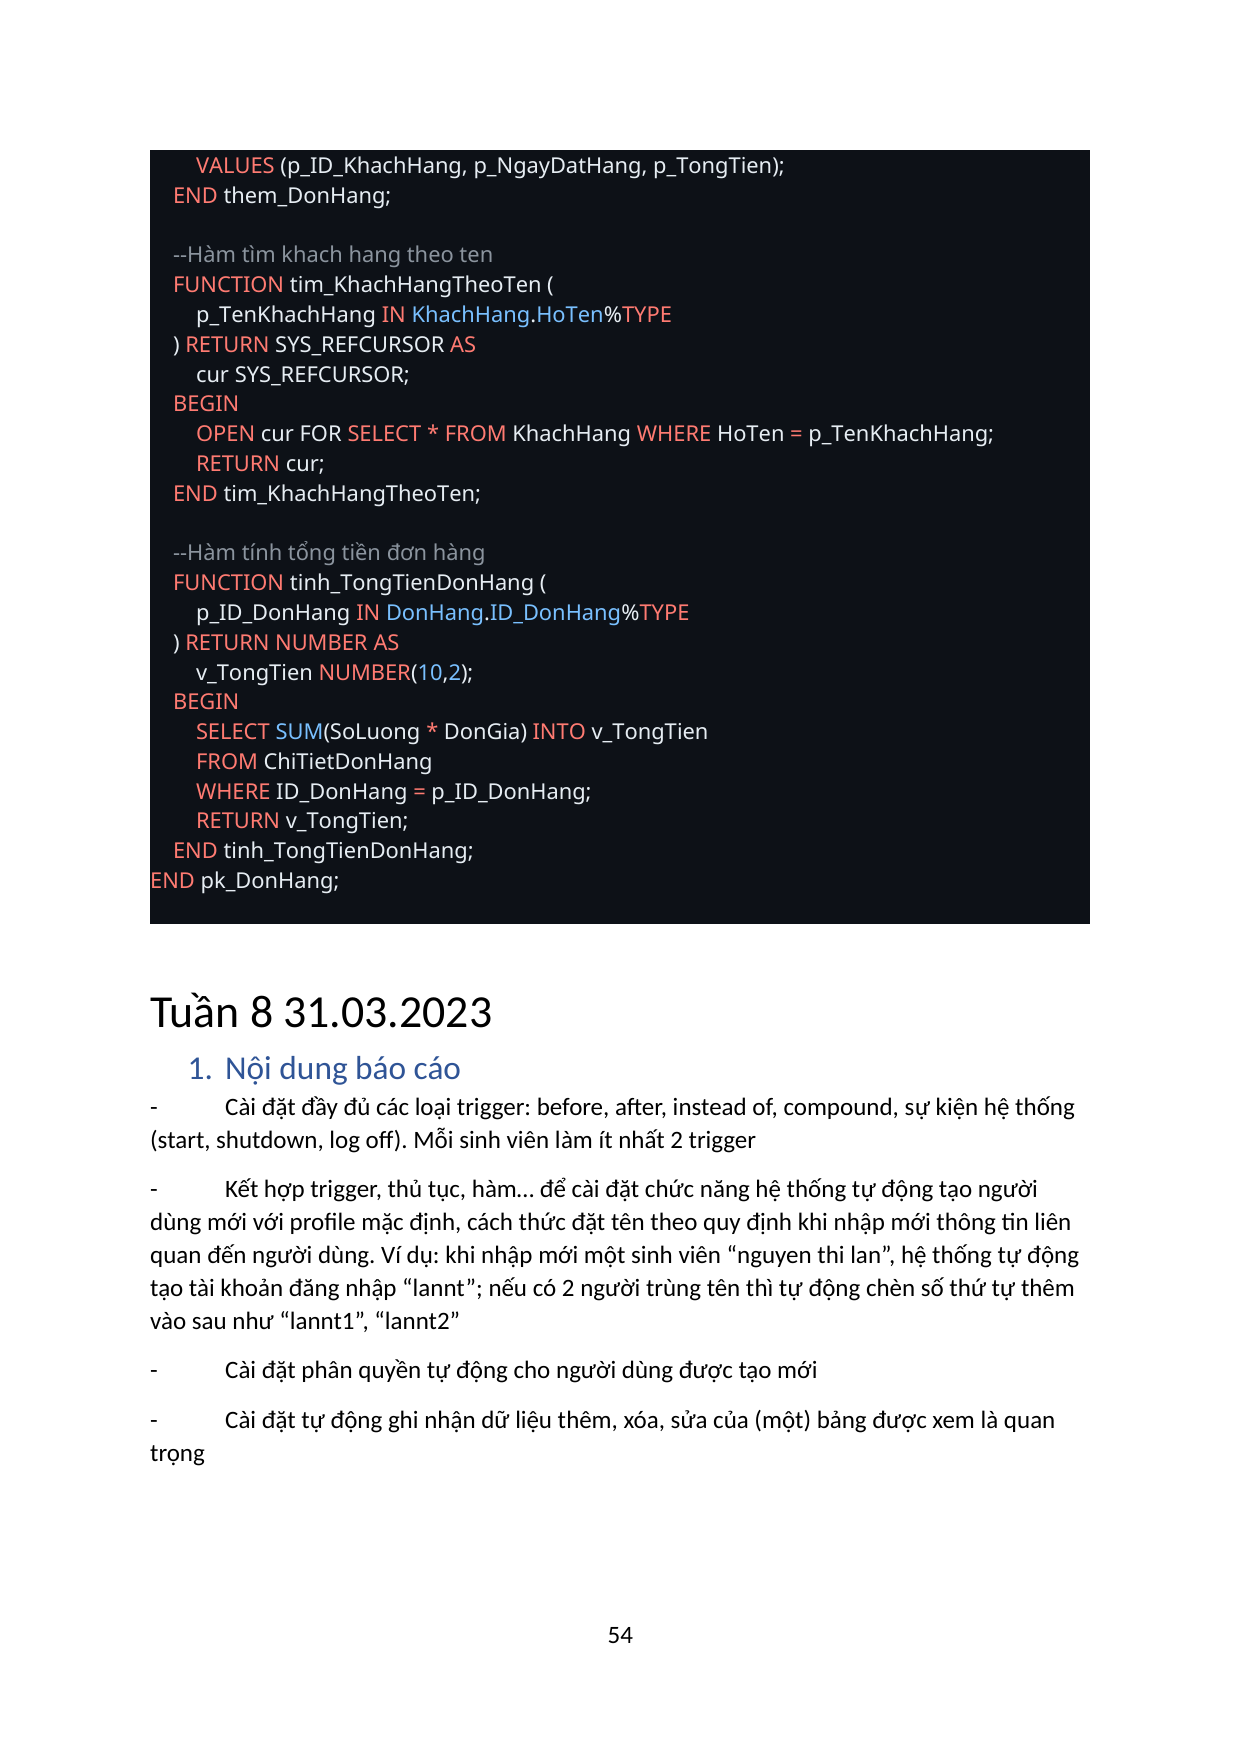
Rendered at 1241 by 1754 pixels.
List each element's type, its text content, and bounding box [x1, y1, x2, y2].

text - Cài đặt đầy đủ các loại trigger: before, after, instead of, compound, sự kiện hệ thống (start, shutdown, log off). Mỗi sinh viên làm ít nhất 2 trigger [150, 1091, 1090, 1154]
text - Cài đặt phân quyền tự động cho người dùng được tạo mới [150, 1355, 1090, 1385]
text WHERE ID_DonHang = p_ID_DonHang; [150, 776, 1090, 805]
text OPEN cur FOR SELECT * FROM KhachHang WHERE HoTen = p_TenKhachHang; [150, 418, 1090, 448]
text FUNCTION tim_KhachHangTheoTen ( [150, 269, 1090, 299]
text END pk_DonHang; [150, 865, 1090, 895]
text p_ID_DonHang IN DonHang.ID_DonHang%TYPE [150, 597, 1090, 627]
text ) RETURN NUMBER AS [150, 627, 1090, 656]
text END them_DonHang; [150, 180, 1090, 209]
text - Kết hợp trigger, thủ tục, hàm… để cài đặt chức năng hệ thống tự động tạo người dùng mới với profile mặc định, cách thức đặt tên theo quy định khi nhập mới thông tin liên quan đến người dùng. Ví dụ: khi nhập mới một sinh viên “nguyen thi lan”, hệ thống tự động tạo tài khoản đăng nhập “lannt”; nếu có 2 người trùng tên thì tự động chèn số thứ tự thêm vào sau như “lannt1”, “lannt2” [150, 1173, 1090, 1336]
text RETURN v_TongTien; [150, 805, 1090, 835]
text cur SYS_REFCURSOR; [150, 358, 1090, 388]
text FROM ChiTietDonHang [150, 746, 1090, 776]
text BEGIN [150, 686, 1090, 716]
subtitle Tuần 8 31.03.2023 [150, 982, 1090, 1038]
text SELECT SUM(SoLuong * DonGia) INTO v_TongTien [150, 716, 1090, 746]
text p_TenKhachHang IN KhachHang.HoTen%TYPE [150, 299, 1090, 329]
text END tinh_TongTienDonHang; [150, 835, 1090, 865]
subtitle Nội dung báo cáo [187, 1047, 1090, 1088]
text --Hàm tính tổng tiền đơn hàng [150, 537, 1090, 567]
text v_TongTien NUMBER(10,2); [150, 656, 1090, 686]
text END tim_KhachHangTheoTen; [150, 478, 1090, 507]
text VALUES (p_ID_KhachHang, p_NgayDatHang, p_TongTien); [150, 150, 1090, 180]
text --Hàm tìm khach hang theo ten [150, 239, 1090, 269]
text ) RETURN SYS_REFCURSOR AS [150, 329, 1090, 358]
text RETURN cur; [150, 448, 1090, 478]
text - Cài đặt tự động ghi nhận dữ liệu thêm, xóa, sửa của (một) bảng được xem là quan trọng [150, 1404, 1090, 1468]
text BEGIN [150, 388, 1090, 418]
text FUNCTION tinh_TongTienDonHang ( [150, 567, 1090, 597]
